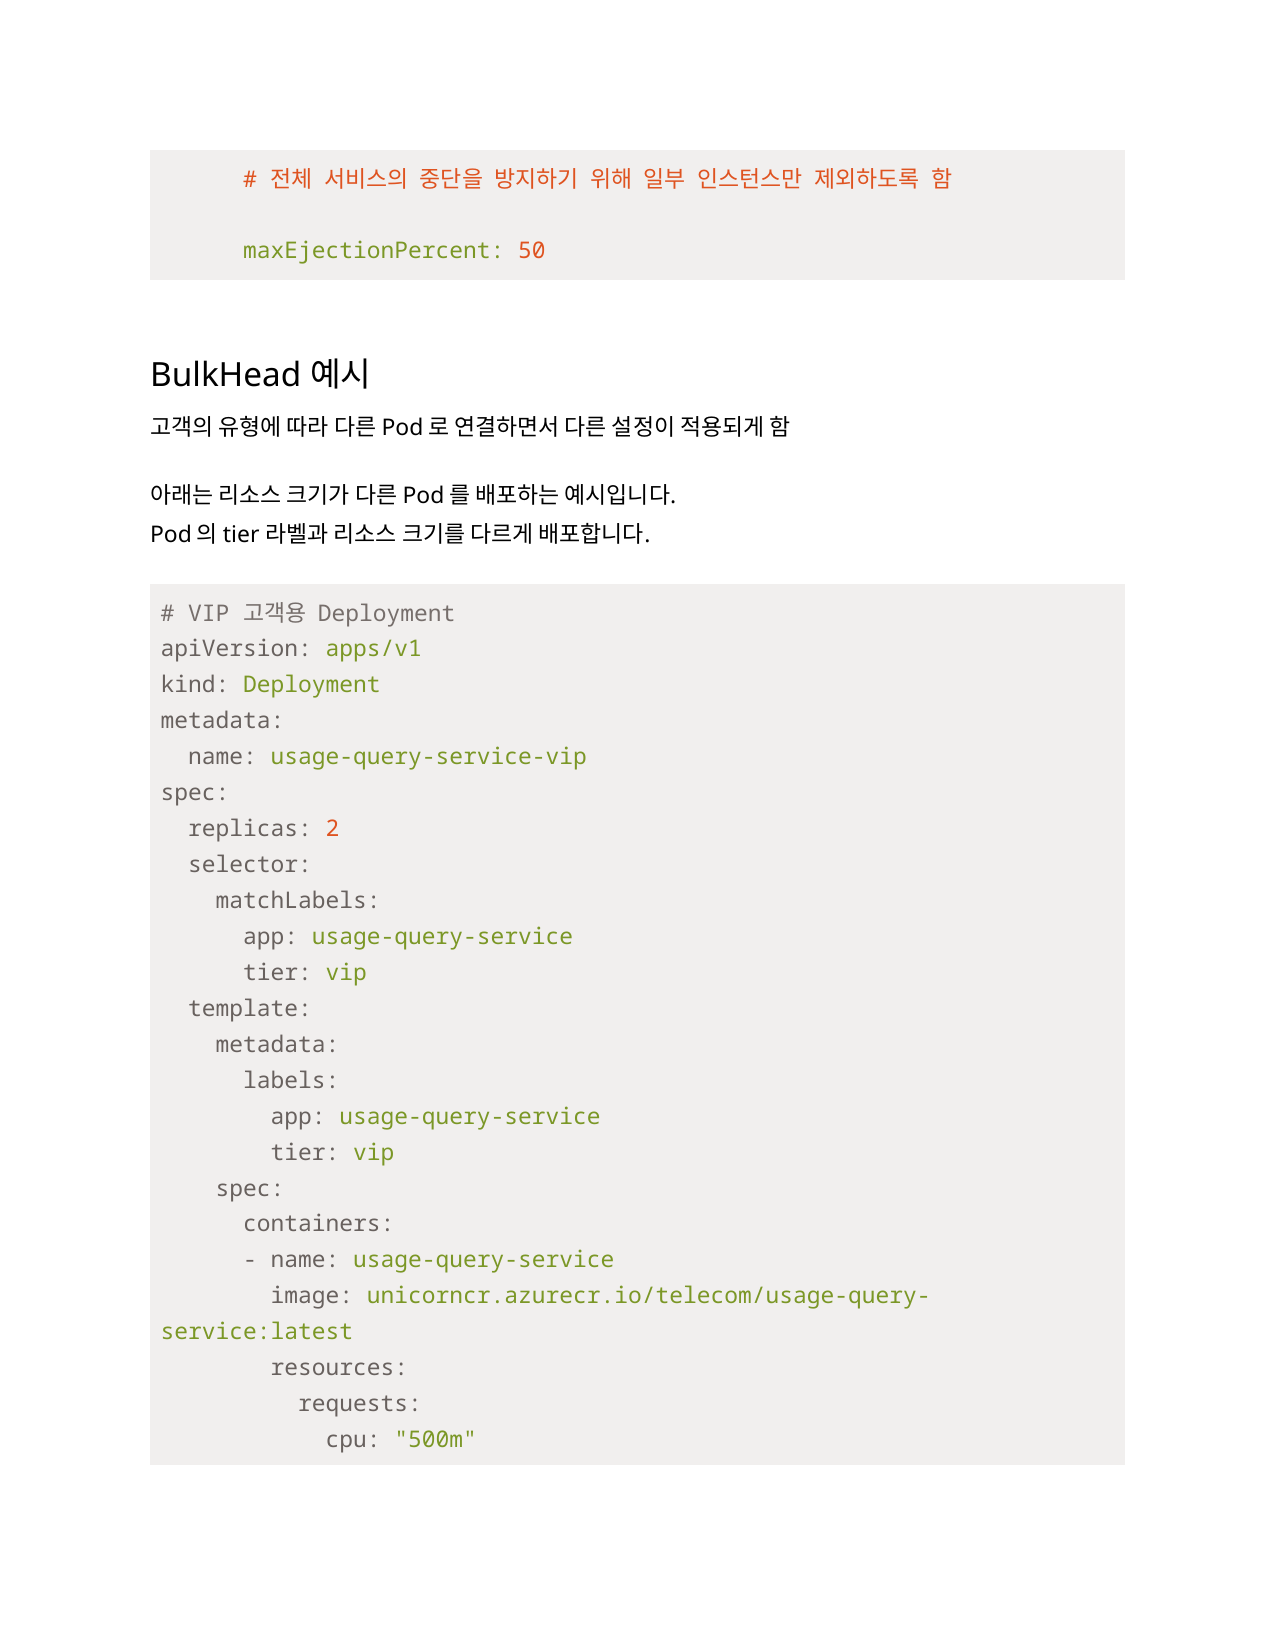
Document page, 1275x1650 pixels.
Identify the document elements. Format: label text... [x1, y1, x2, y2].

text 아래는 리소스 크기가 다른 Pod를 배포하는 예시입니다. [150, 477, 1125, 510]
text Pod의 tier 라벨과 리소스 크기를 다르게 배포합니다. [150, 515, 1125, 549]
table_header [150, 584, 1125, 1465]
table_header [150, 150, 1125, 280]
text 고객의 유형에 따라 다른 Pod로 연결하면서 다른 설정이 적용되게 함 [150, 408, 1125, 442]
subtitle BulkHead 예시 [150, 348, 1125, 396]
